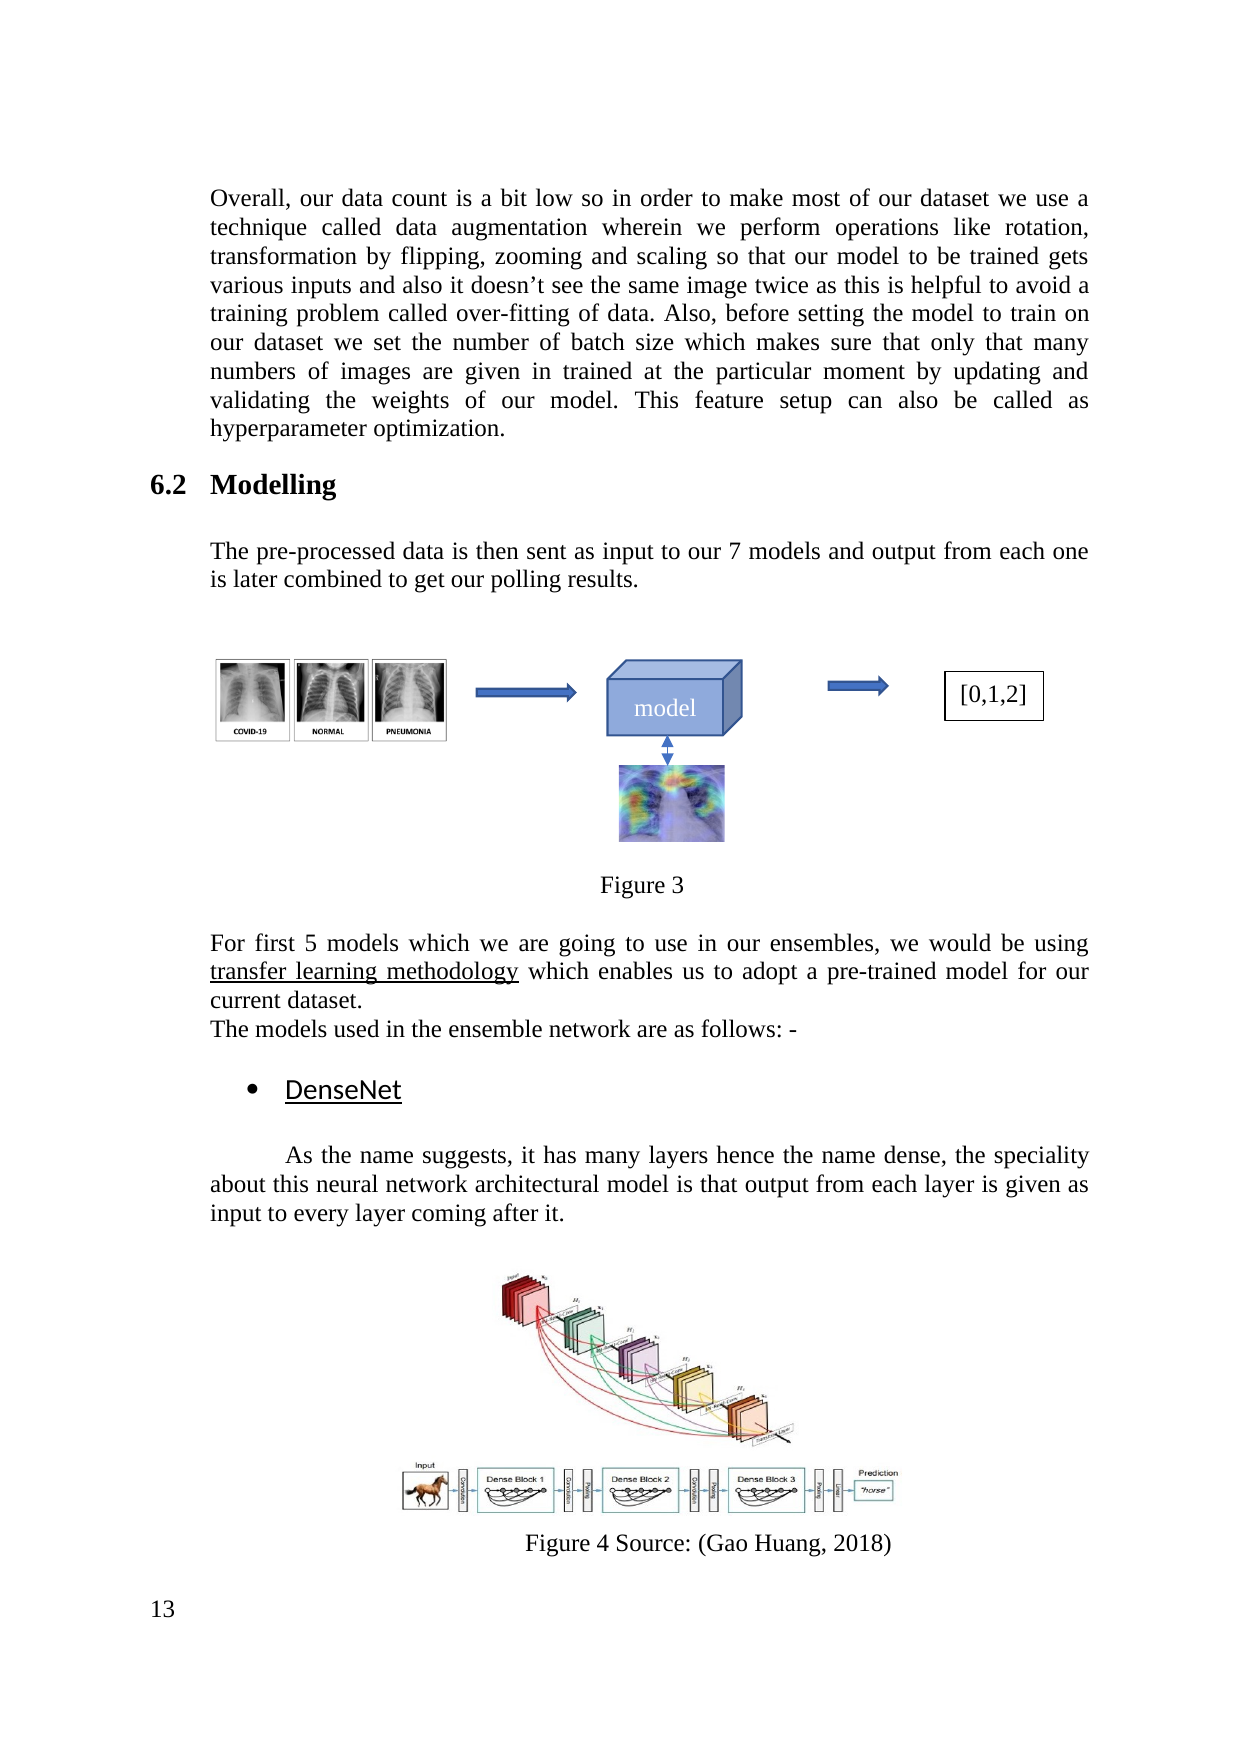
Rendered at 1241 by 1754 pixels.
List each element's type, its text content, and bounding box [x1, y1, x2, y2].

text Figure 3 [210, 870, 1090, 899]
text The models used in the ensemble network are as follows: - [210, 1014, 1090, 1043]
text For first 5 models which we are going to use in our ensembles, we would be using transfer learning methodology which enables us to adopt a pre-trained model for our current dataset. [210, 928, 1090, 1014]
text The pre-processed data is then sent as input to our 7 models and output from each one is later combined to get our polling results. [210, 536, 1090, 593]
picture [618, 765, 725, 842]
subtitle Modelling [150, 467, 1090, 501]
text Figure 4 Source: [210, 1528, 1090, 1556]
list DenseNet [247, 1071, 1090, 1107]
text As the name suggests, it has many layers hence the name dense, the speciality about this neural network architectural model is that output from each layer is given as input to every layer coming after it. [210, 1141, 1090, 1227]
picture [210, 650, 455, 766]
picture [395, 1255, 905, 1528]
text Overall, our data count is a bit low so in order to make most of our dataset we use a technique called data augmentation wherein we perform operations like rotation, transformation by flipping, zooming and scaling so that our model to be trained gets various inputs and also it doesn’t see the same image twice as this is helpful to avoid a training problem called over-fitting of data. Also, before setting the model to train on our dataset we set the number of batch size which makes sure that only that many numbers of images are given in trained at the particular moment by updating and validating the weights of our model. This feature setup can also be called as hyperparameter optimization. [210, 183, 1090, 442]
